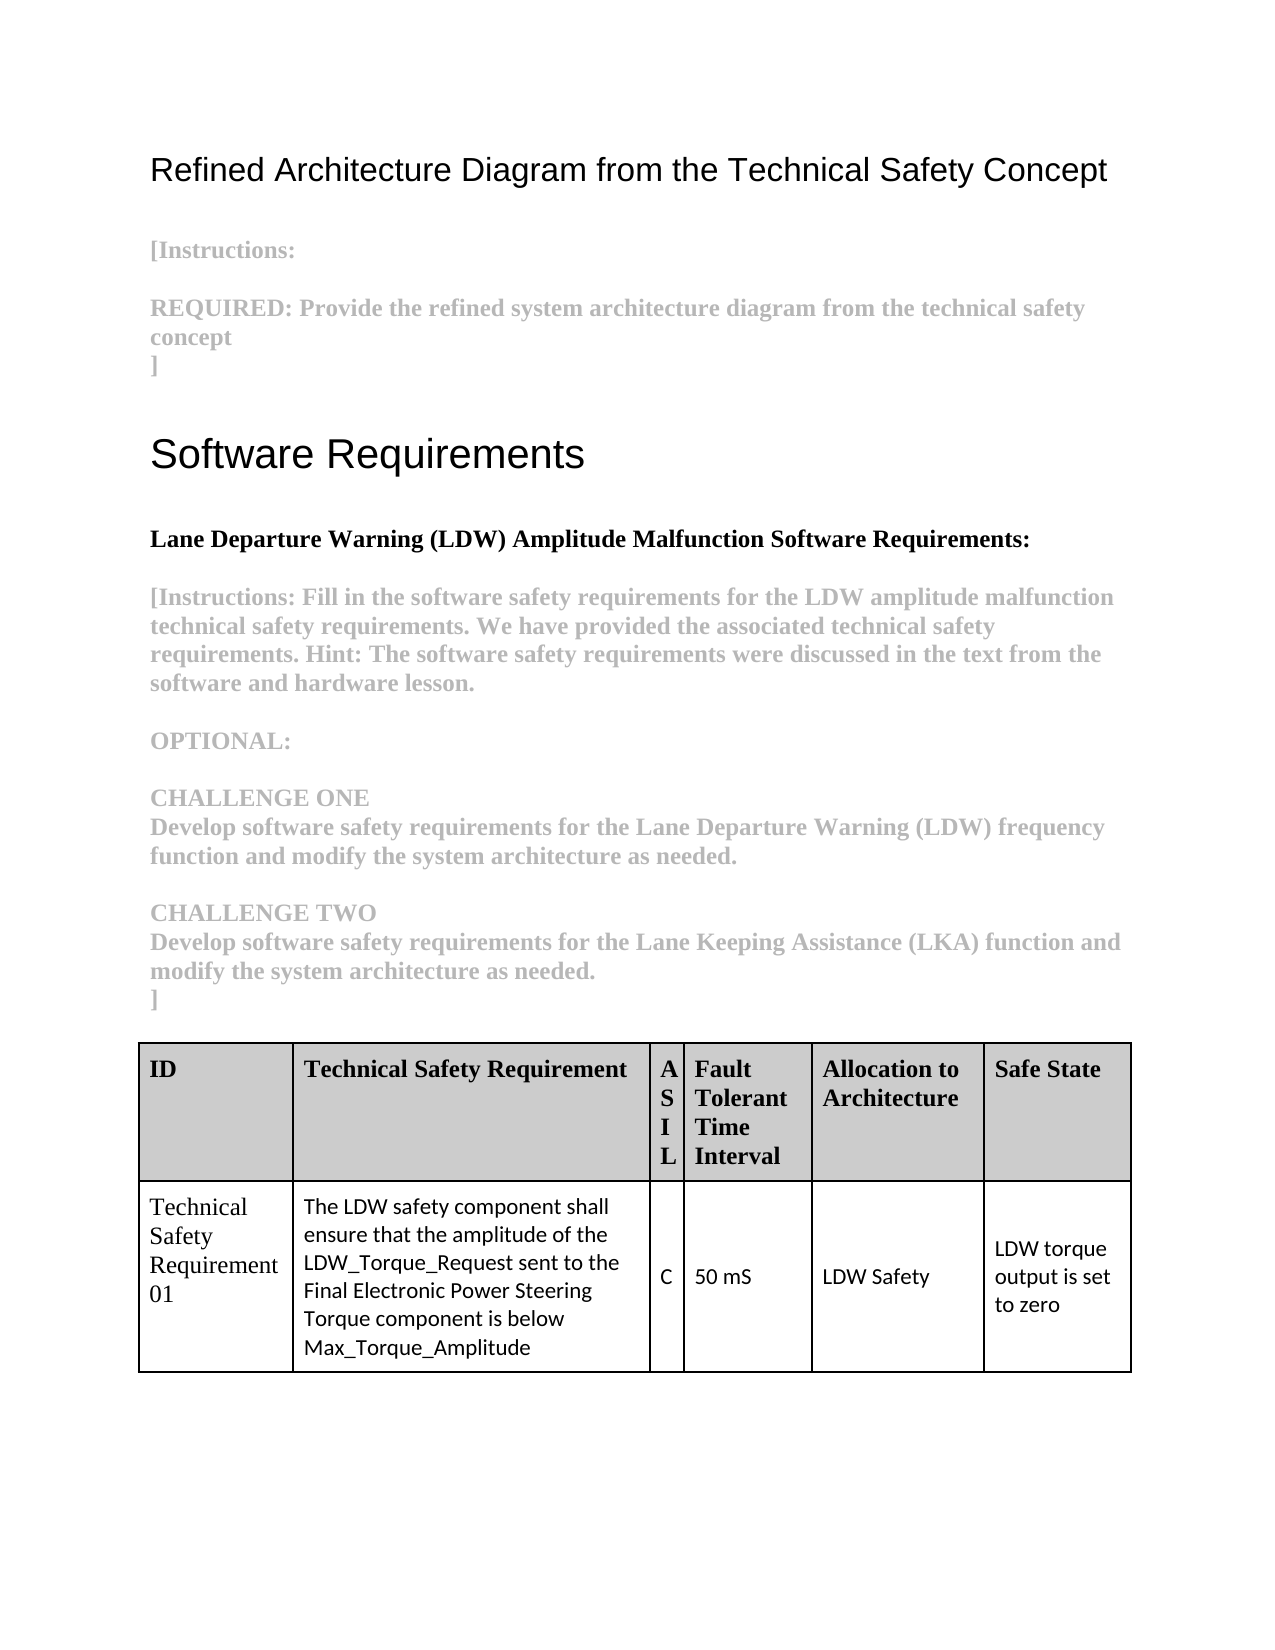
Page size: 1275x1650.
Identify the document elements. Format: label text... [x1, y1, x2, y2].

table_header Allocation to Architecture [813, 1044, 983, 1180]
text CHALLENGE ONE [150, 783, 1125, 812]
table_cell 50 mS [685, 1182, 811, 1371]
subtitle Refined Architecture Diagram from the Technical Safety Concept [150, 150, 1125, 188]
table_header Technical Safety Requirement [294, 1044, 649, 1180]
table_cell Technical Safety Requirement 01 [140, 1182, 292, 1371]
table_header Safe State [985, 1044, 1130, 1180]
text ] [150, 350, 1125, 379]
text Develop software safety requirements for the Lane Departure Warning (LDW) frequency function and modify the system architecture as needed. [150, 812, 1125, 869]
text OPTIONAL: [150, 726, 1125, 754]
subtitle Software Requirements [150, 429, 1125, 477]
table_cell LDW torque output is set to zero [985, 1182, 1130, 1371]
table_header Fault Tolerant Time Interval [685, 1044, 811, 1180]
text [Instructions: [150, 235, 1125, 264]
table_cell C [651, 1182, 683, 1371]
text [Instructions: Fill in the software safety requirements for the LDW amplitude malfunction technical safety requirements. We have provided the associated technical safety requirements. Hint: The software safety requirements were discussed in the text from the software and hardware lesson. [150, 582, 1125, 697]
text ] [150, 984, 1125, 1013]
text Develop software safety requirements for the Lane Keeping Assistance (LKA) function and modify the system architecture as needed. [150, 927, 1125, 984]
table_header ID [140, 1044, 292, 1180]
text REQUIRED: Provide the refined system architecture diagram from the technical safety concept [150, 293, 1125, 350]
table_header ASIL [651, 1044, 683, 1180]
table_cell The LDW safety component shall ensure that the amplitude of the LDW_Torque_Request sent to the Final Electronic Power Steering Torque component is below Max_Torque_Amplitude [294, 1182, 649, 1371]
text CHALLENGE TWO [150, 898, 1125, 927]
table_cell LDW Safety [813, 1182, 983, 1371]
text Lane Departure Warning (LDW) Amplitude Malfunction Software Requirements: [150, 524, 1125, 553]
